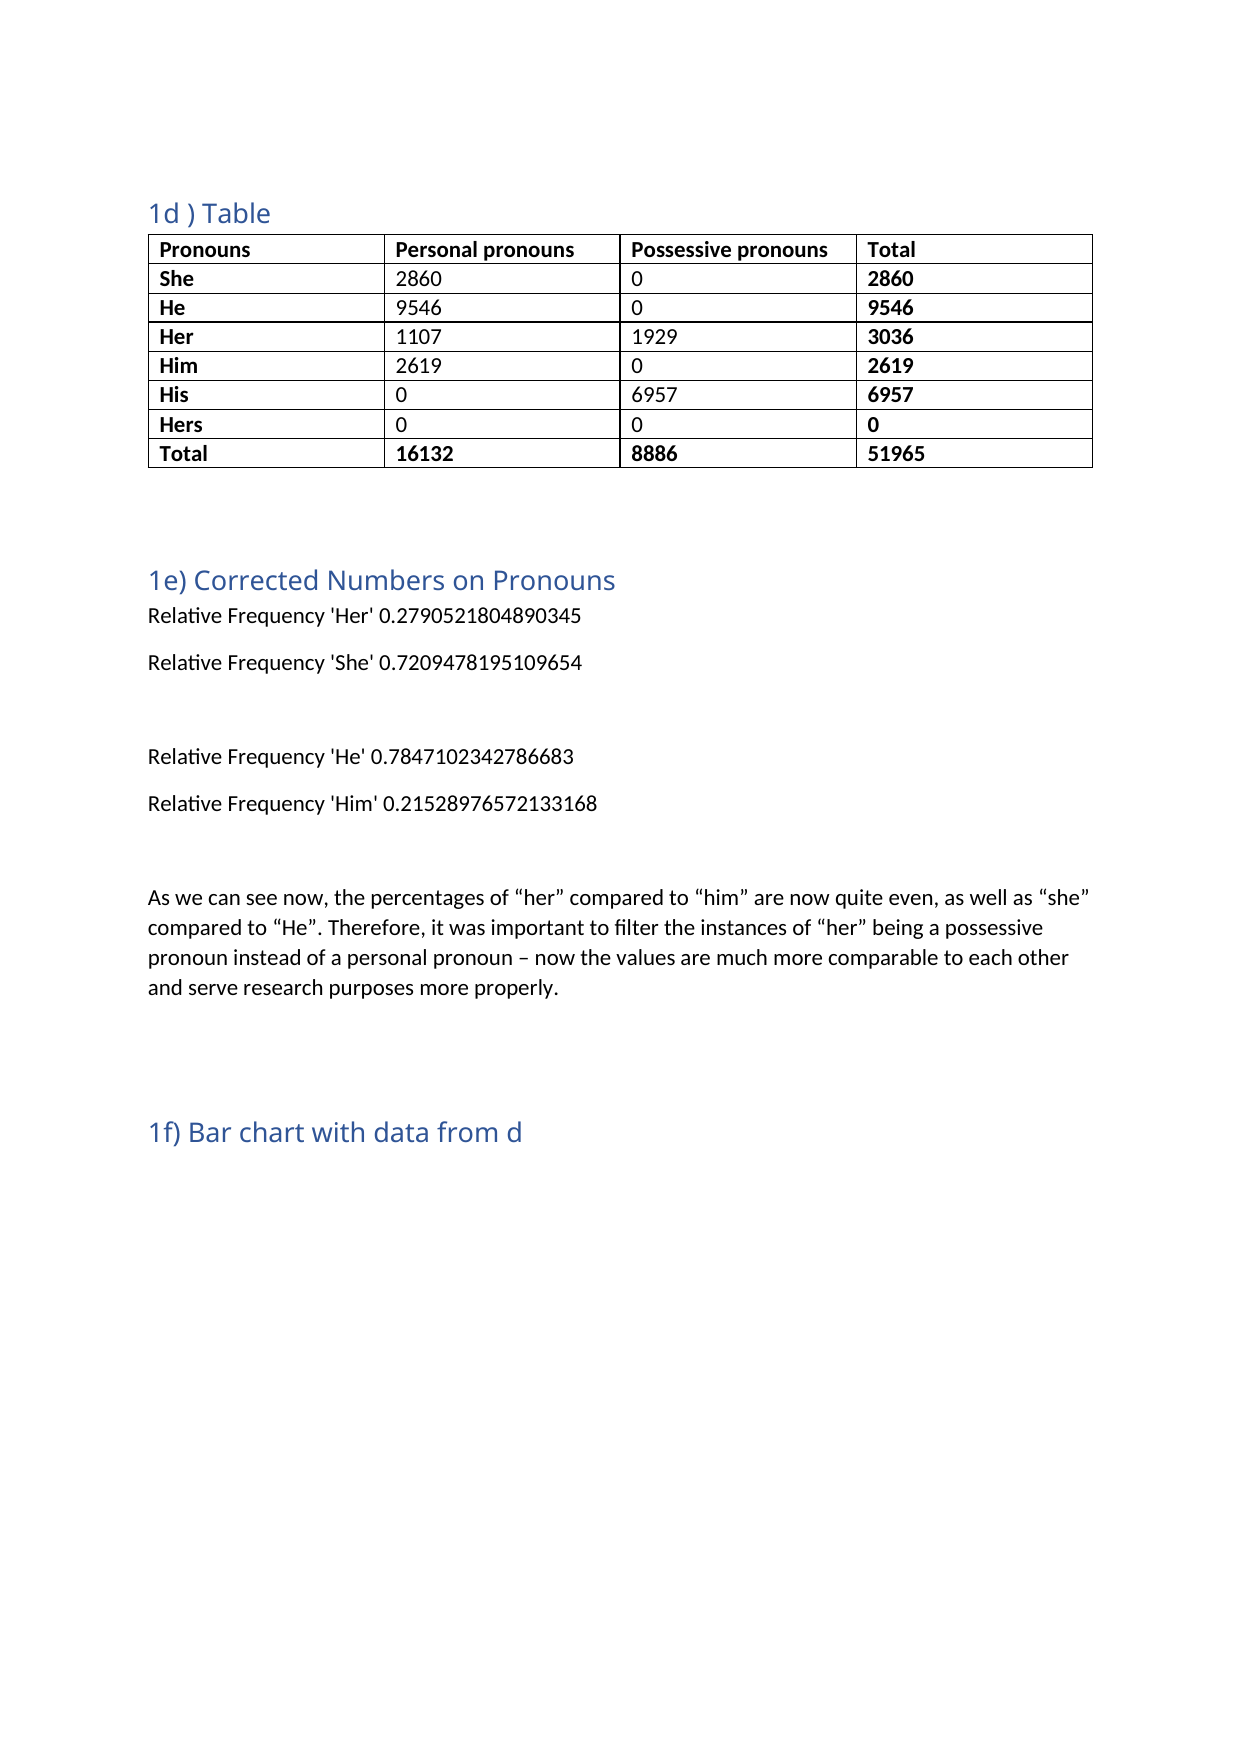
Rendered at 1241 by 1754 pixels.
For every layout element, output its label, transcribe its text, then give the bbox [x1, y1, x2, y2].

table_cell She [149, 264, 384, 292]
table_cell 0 [385, 381, 619, 409]
table_cell 0 [621, 410, 856, 438]
table_cell Total [149, 439, 384, 467]
table_cell He [149, 294, 384, 321]
table_header Possessive pronouns [621, 235, 856, 263]
table_cell 8886 [621, 439, 856, 467]
table_cell 9546 [857, 294, 1092, 321]
table_cell 1107 [385, 323, 619, 351]
table_cell 2860 [857, 264, 1092, 292]
table_cell 51965 [857, 439, 1092, 467]
table_cell 0 [621, 264, 856, 292]
text As we can see now, the percentages of “her” compared to “him” are now quite even, as well as “she” compared to “He”. Therefore, it was important to filter the instances of “her” being a possessive pronoun instead of a personal pronoun – now the values are much more comparable to each other and serve research purposes more properly. [148, 883, 1093, 1001]
table_header Pronouns [149, 235, 384, 263]
table_header Personal pronouns [385, 235, 619, 263]
table_cell 0 [621, 294, 856, 321]
table_cell Him [149, 352, 384, 379]
table_cell 3036 [857, 323, 1092, 351]
table_cell 9546 [385, 294, 619, 321]
text Relative Frequency 'Him' 0.21528976572133168 [148, 789, 1093, 817]
table_cell 0 [385, 410, 619, 438]
table_cell 6957 [621, 381, 856, 409]
text Relative Frequency 'He' 0.7847102342786683 [148, 742, 1093, 770]
subtitle 1e) Corrected Numbers on Pronouns [148, 562, 1093, 598]
subtitle 1d ) Table [148, 194, 1093, 231]
table_cell 6957 [857, 381, 1092, 409]
table_cell Her [149, 323, 384, 351]
subtitle 1f) Bar chart with data from d [148, 1114, 1093, 1151]
table_cell 0 [857, 410, 1092, 438]
table_header Total [857, 235, 1092, 263]
table_cell 2619 [857, 352, 1092, 379]
table_cell 2860 [385, 264, 619, 292]
table_cell 2619 [385, 352, 619, 379]
text Relative Frequency 'Her' 0.2790521804890345 [148, 601, 1093, 629]
table_cell Hers [149, 410, 384, 438]
table_cell 1929 [621, 323, 856, 351]
text Relative Frequency 'She' 0.7209478195109654 [148, 648, 1093, 676]
table_cell 16132 [385, 439, 619, 467]
table_cell His [149, 381, 384, 409]
table_cell 0 [621, 352, 856, 379]
